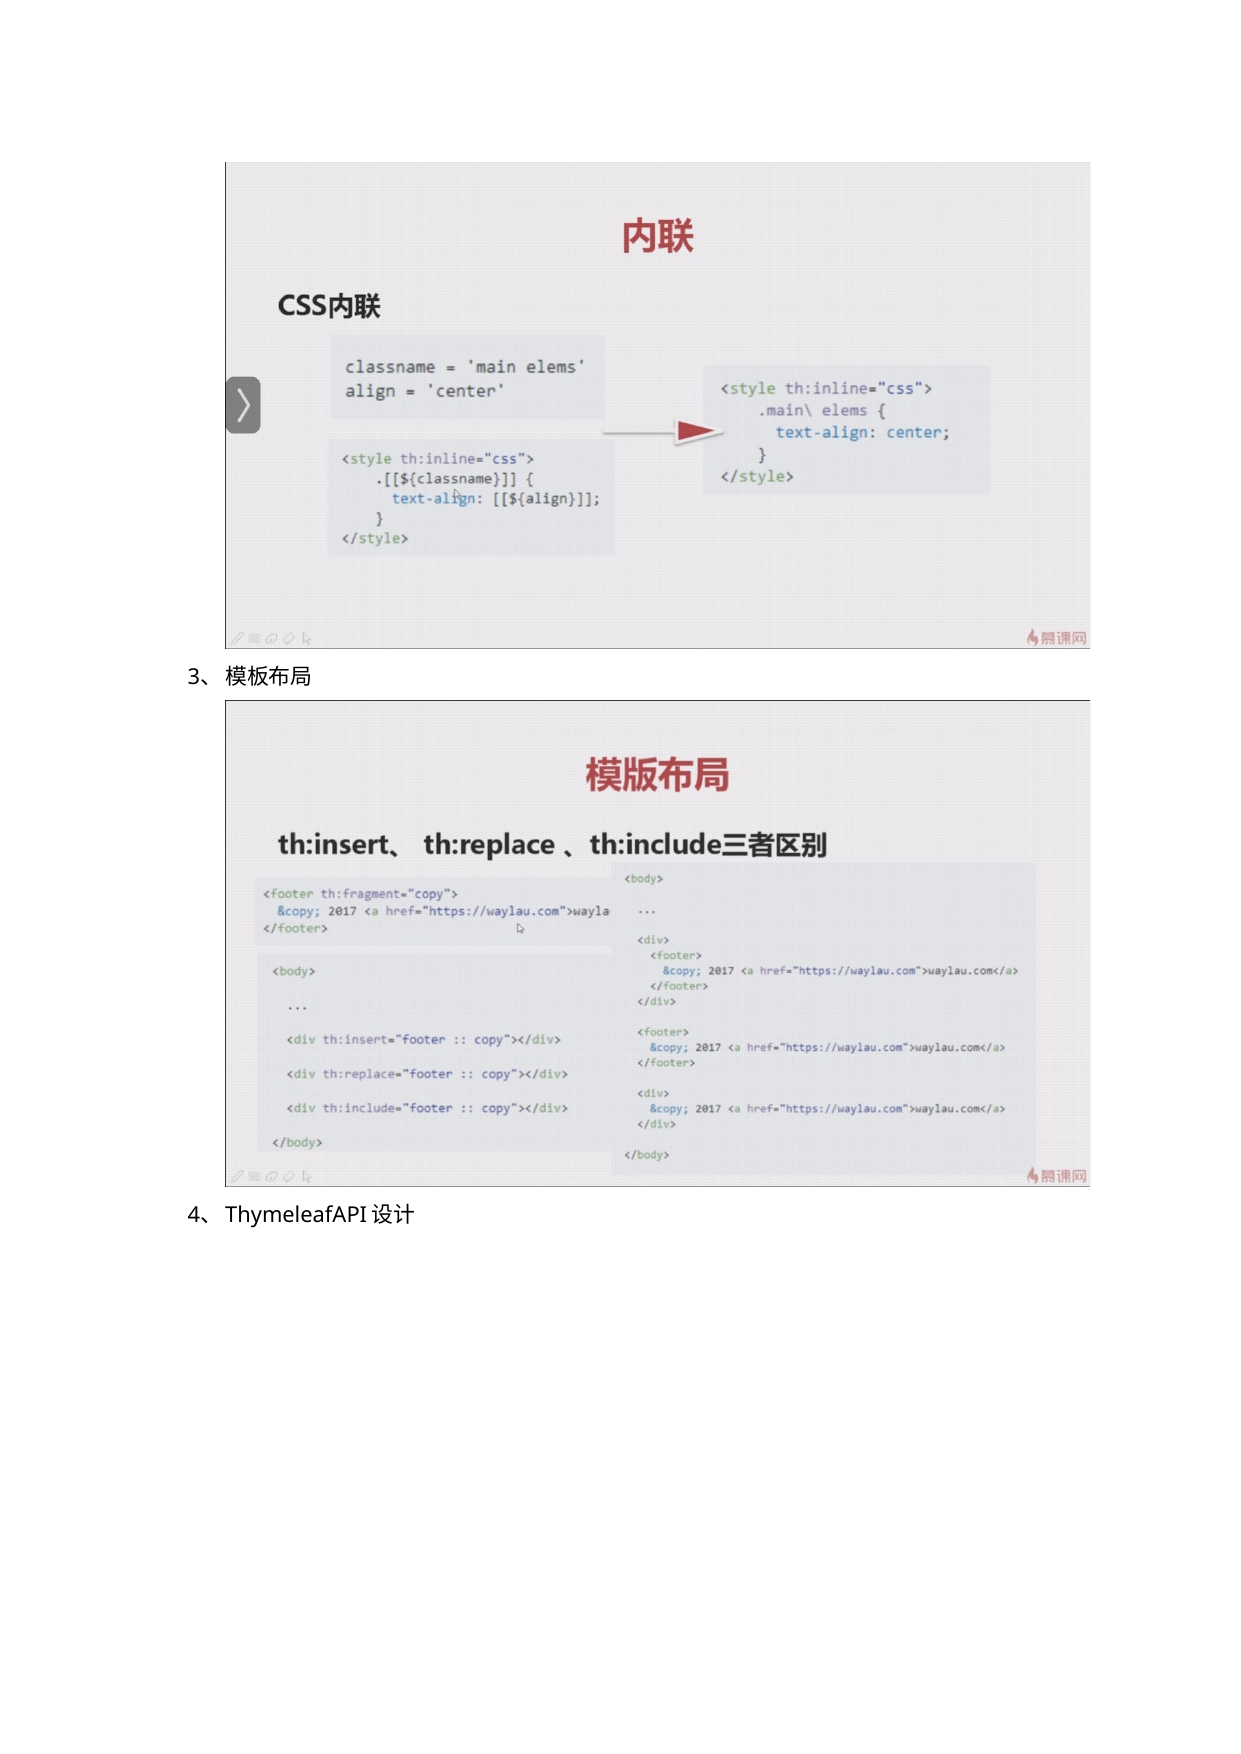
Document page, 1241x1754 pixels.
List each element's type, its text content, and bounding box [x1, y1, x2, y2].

list ThymeleafAPI设计 [187, 1197, 1053, 1229]
list 模板布局 [187, 658, 1053, 691]
picture [225, 700, 1091, 1187]
picture [225, 162, 1091, 649]
